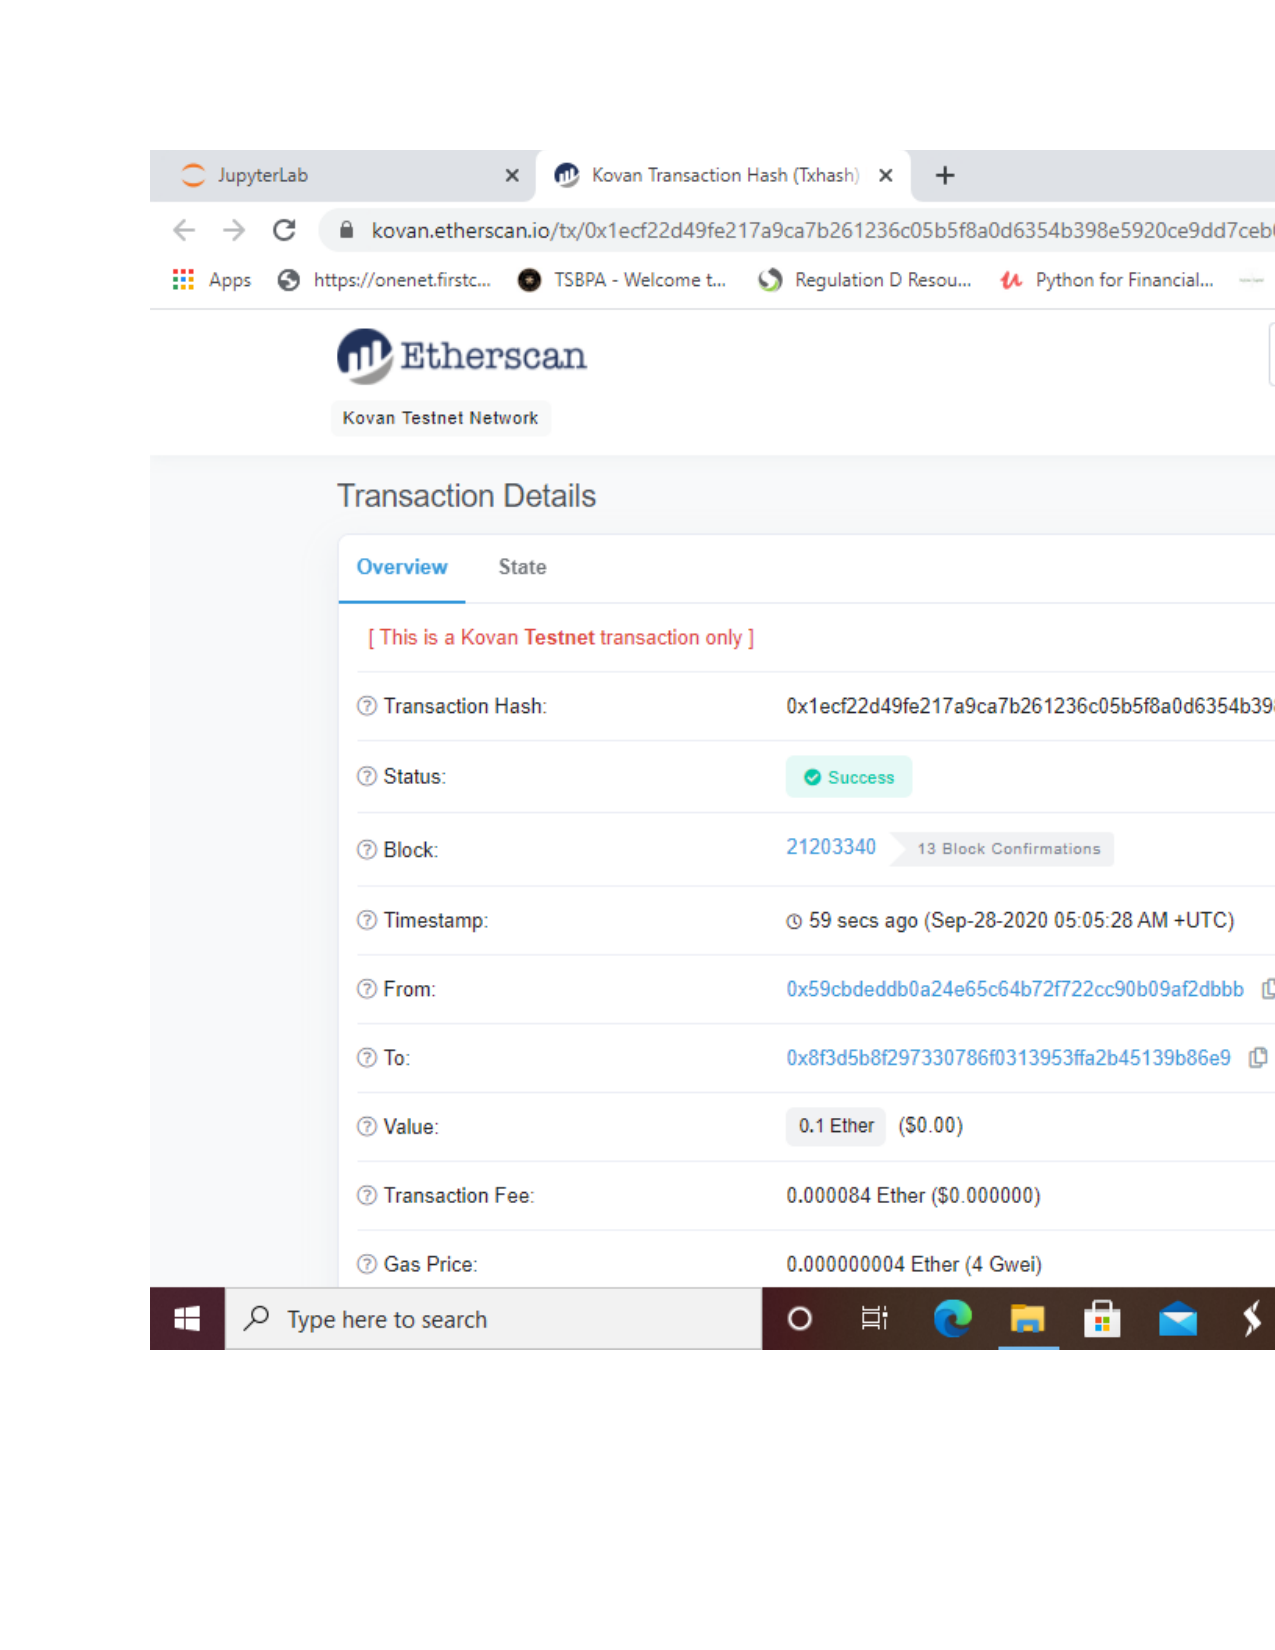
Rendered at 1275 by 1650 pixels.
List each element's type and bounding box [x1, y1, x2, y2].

picture [150, 150, 1275, 1350]
